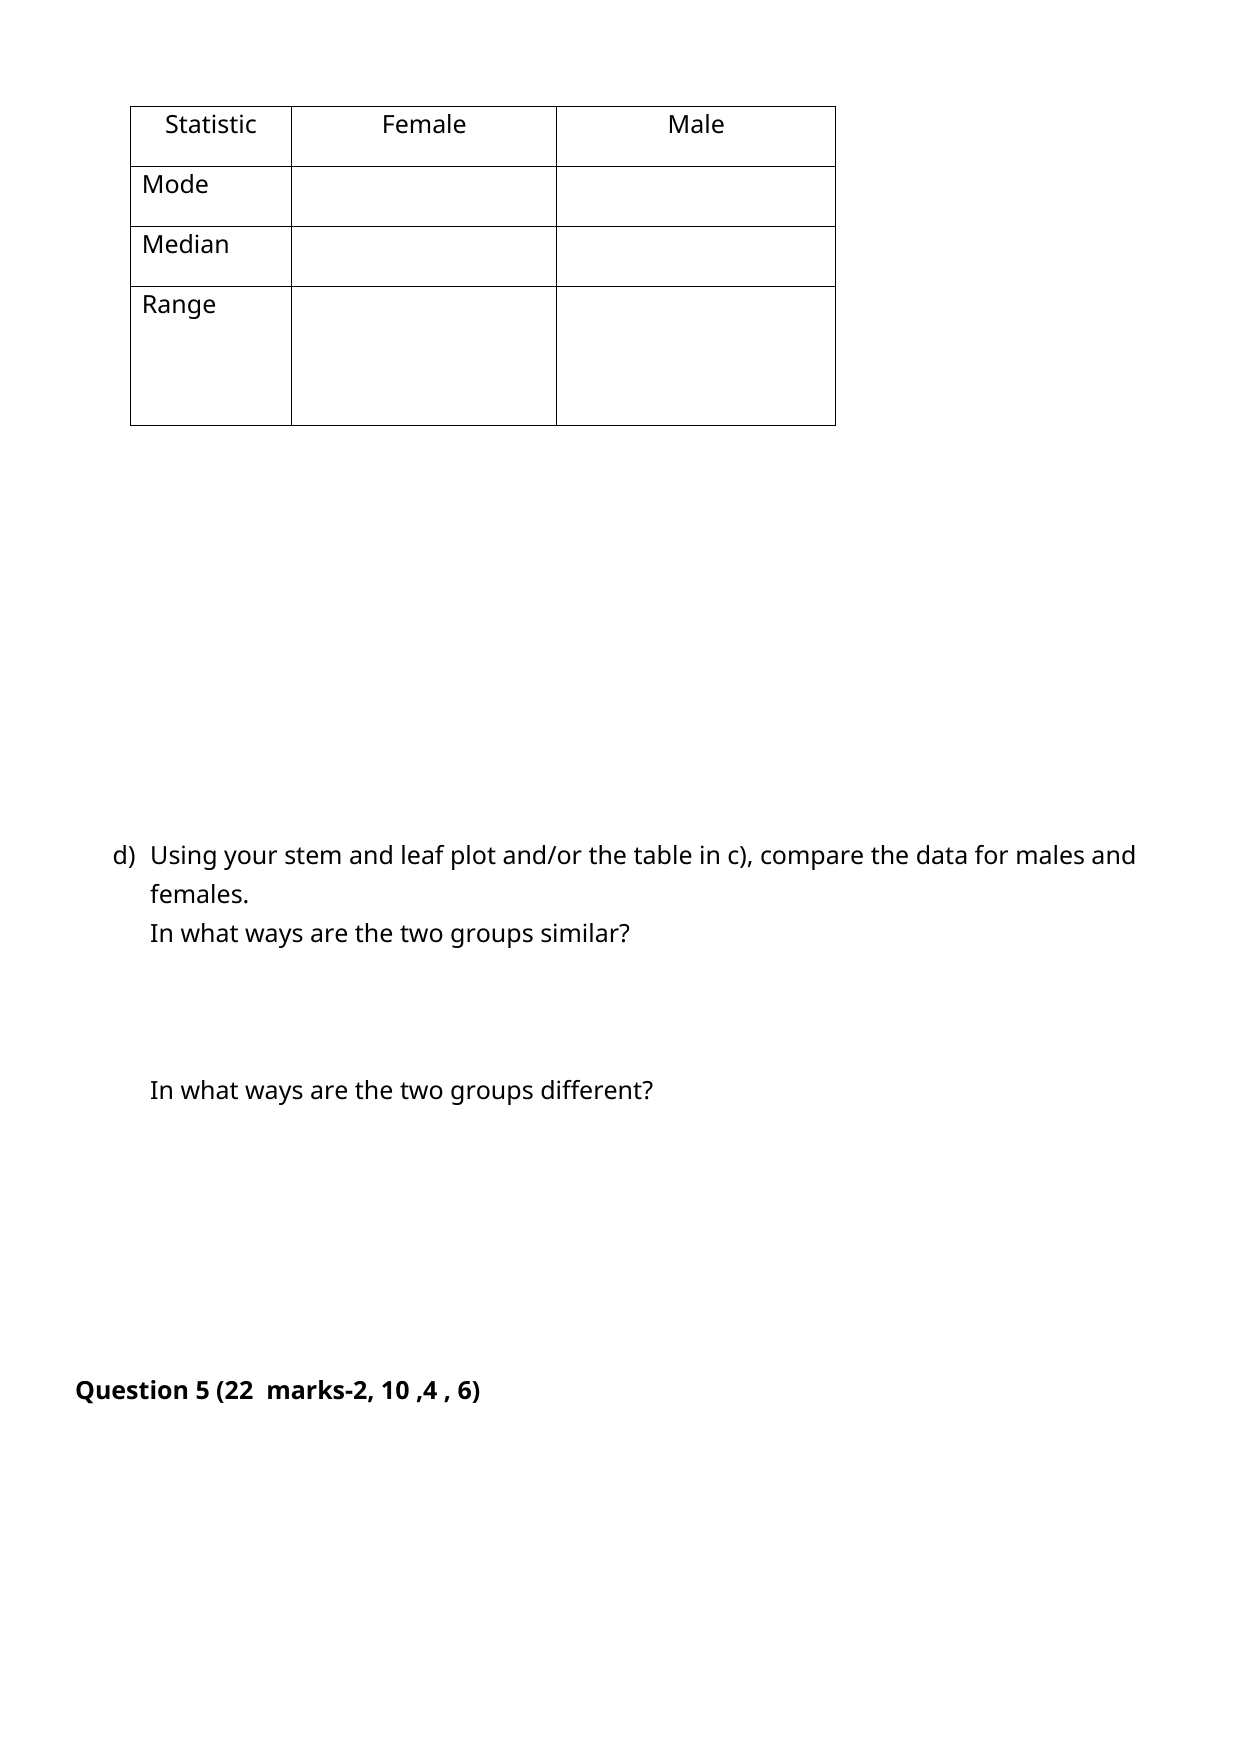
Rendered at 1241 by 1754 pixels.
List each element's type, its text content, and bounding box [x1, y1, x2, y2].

list In what ways are the two groups different? [150, 1073, 1165, 1107]
table_cell [557, 167, 835, 226]
table_cell [292, 227, 556, 286]
table_cell Range [131, 287, 291, 425]
text Question 5 (22 marks-2, 10 ,4 , 6) [75, 1373, 1165, 1407]
table_header Female [292, 107, 556, 166]
table_cell [557, 287, 835, 425]
list In what ways are the two groups similar? [150, 916, 1165, 950]
table_header Statistic [131, 107, 291, 166]
table_cell [557, 227, 835, 286]
table_cell [292, 167, 556, 226]
table_cell Median [131, 227, 291, 286]
table_cell Mode [131, 167, 291, 226]
table_header Male [557, 107, 835, 166]
table_cell [292, 287, 556, 425]
list Using your stem and leaf plot and/or the table in c), compare the data for males and females. [112, 838, 1165, 911]
